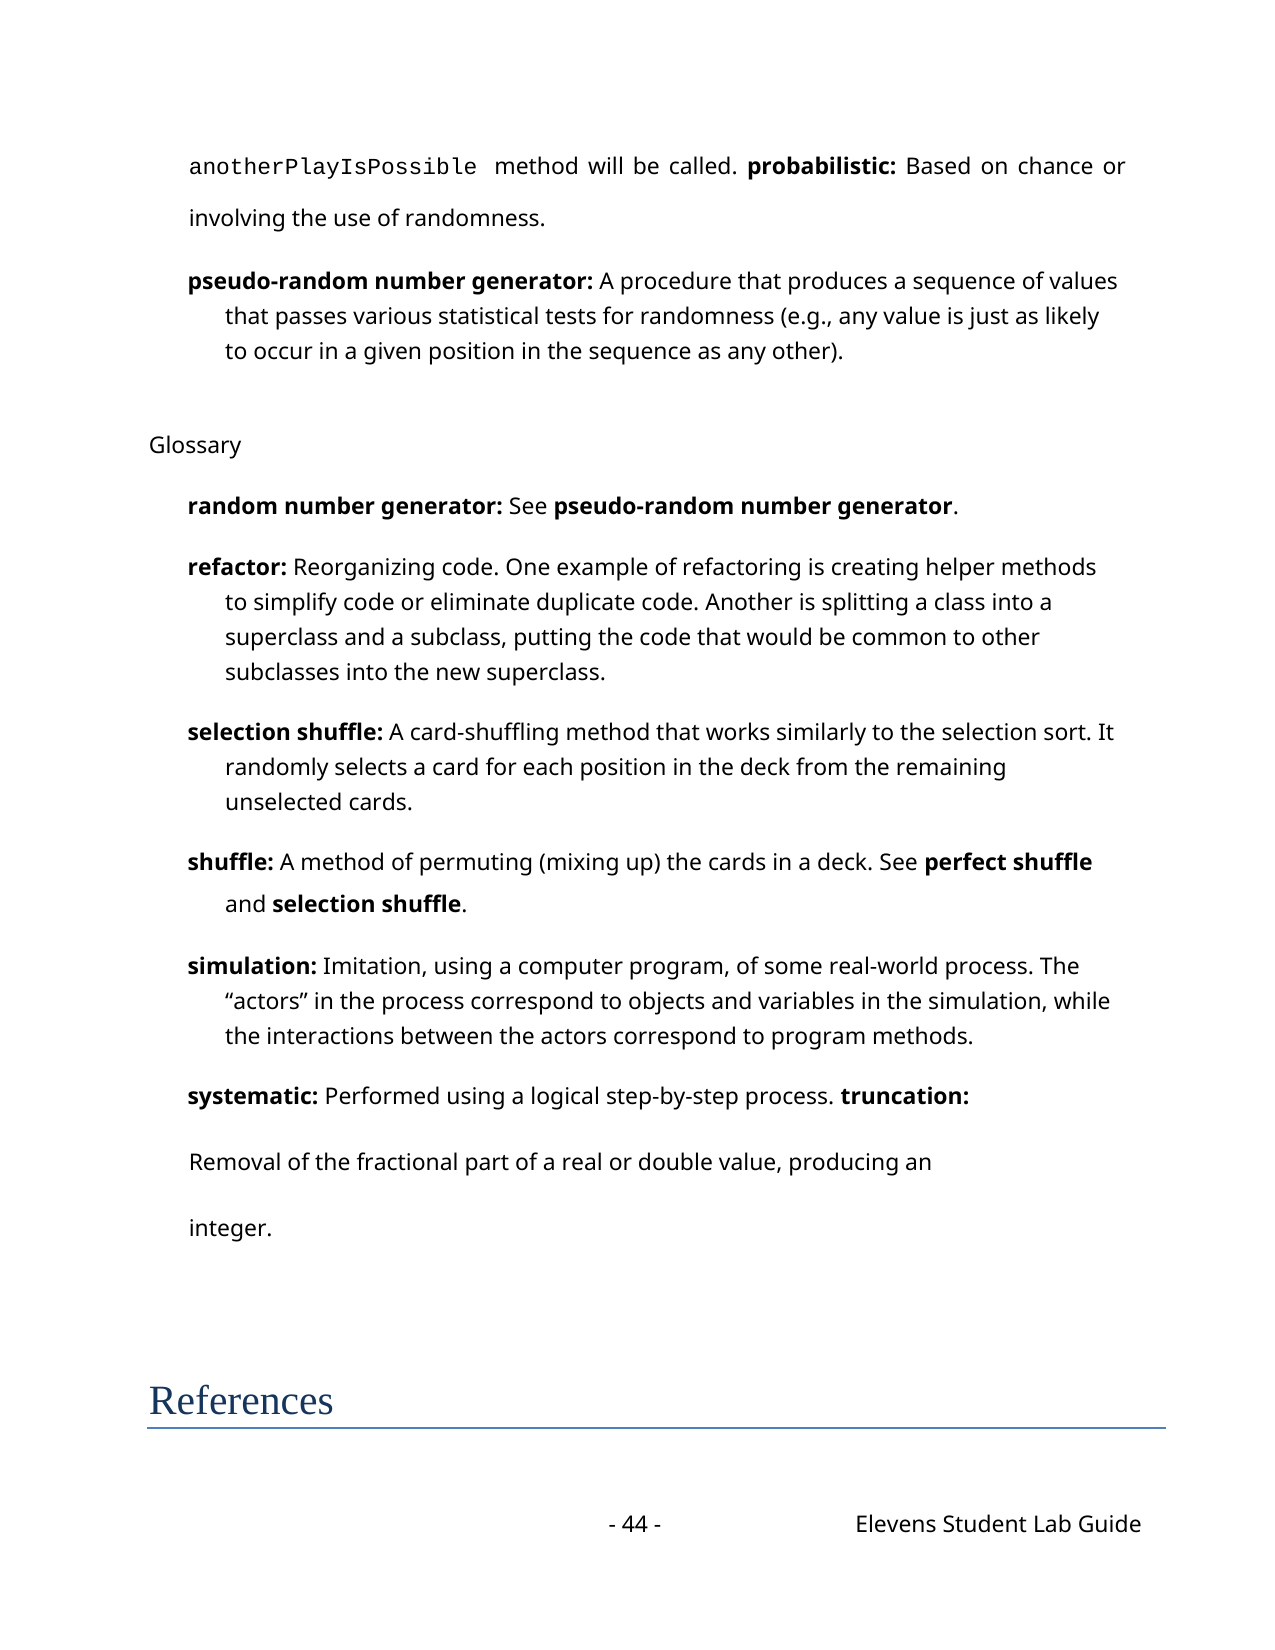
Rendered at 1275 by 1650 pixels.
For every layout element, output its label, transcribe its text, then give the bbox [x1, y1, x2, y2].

text pseudo-random number generator: A procedure that produces a sequence of values that passes various statistical tests for randomness (e.g., any value is just as likely to occur in a given position in the sequence as any other). [187, 265, 1124, 366]
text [187, 150, 1126, 233]
text systematic: Performed using a logical step-by-step process. truncation: Removal of the fractional part of a real or double value, producing an integer. [187, 1080, 1010, 1243]
text random number generator: See pseudo-random number generator. [187, 490, 976, 521]
text Glossary [149, 429, 1124, 461]
text refactor: Reorganizing code. One example of refactoring is creating helper methods to simplify code or eliminate duplicate code. Another is splitting a class into a superclass and a subclass, putting the code that would be common to other subclasses into the new superclass. [187, 550, 1124, 687]
text simulation: Imitation, using a computer program, of some real-world process. The “actors” in the process correspond to objects and variables in the simulation, while the interactions between the actors correspond to program methods. [187, 950, 1124, 1051]
text shuffle: A method of permuting (mixing up) the cards in a deck. See perfect shuffle and selection shuffle. [187, 846, 1124, 919]
text selection shuffle: A card-shuffling method that works similarly to the selection sort. It randomly selects a card for each position in the deck from the remaining unselected cards. [187, 716, 1124, 817]
subtitle References [149, 1375, 1147, 1423]
